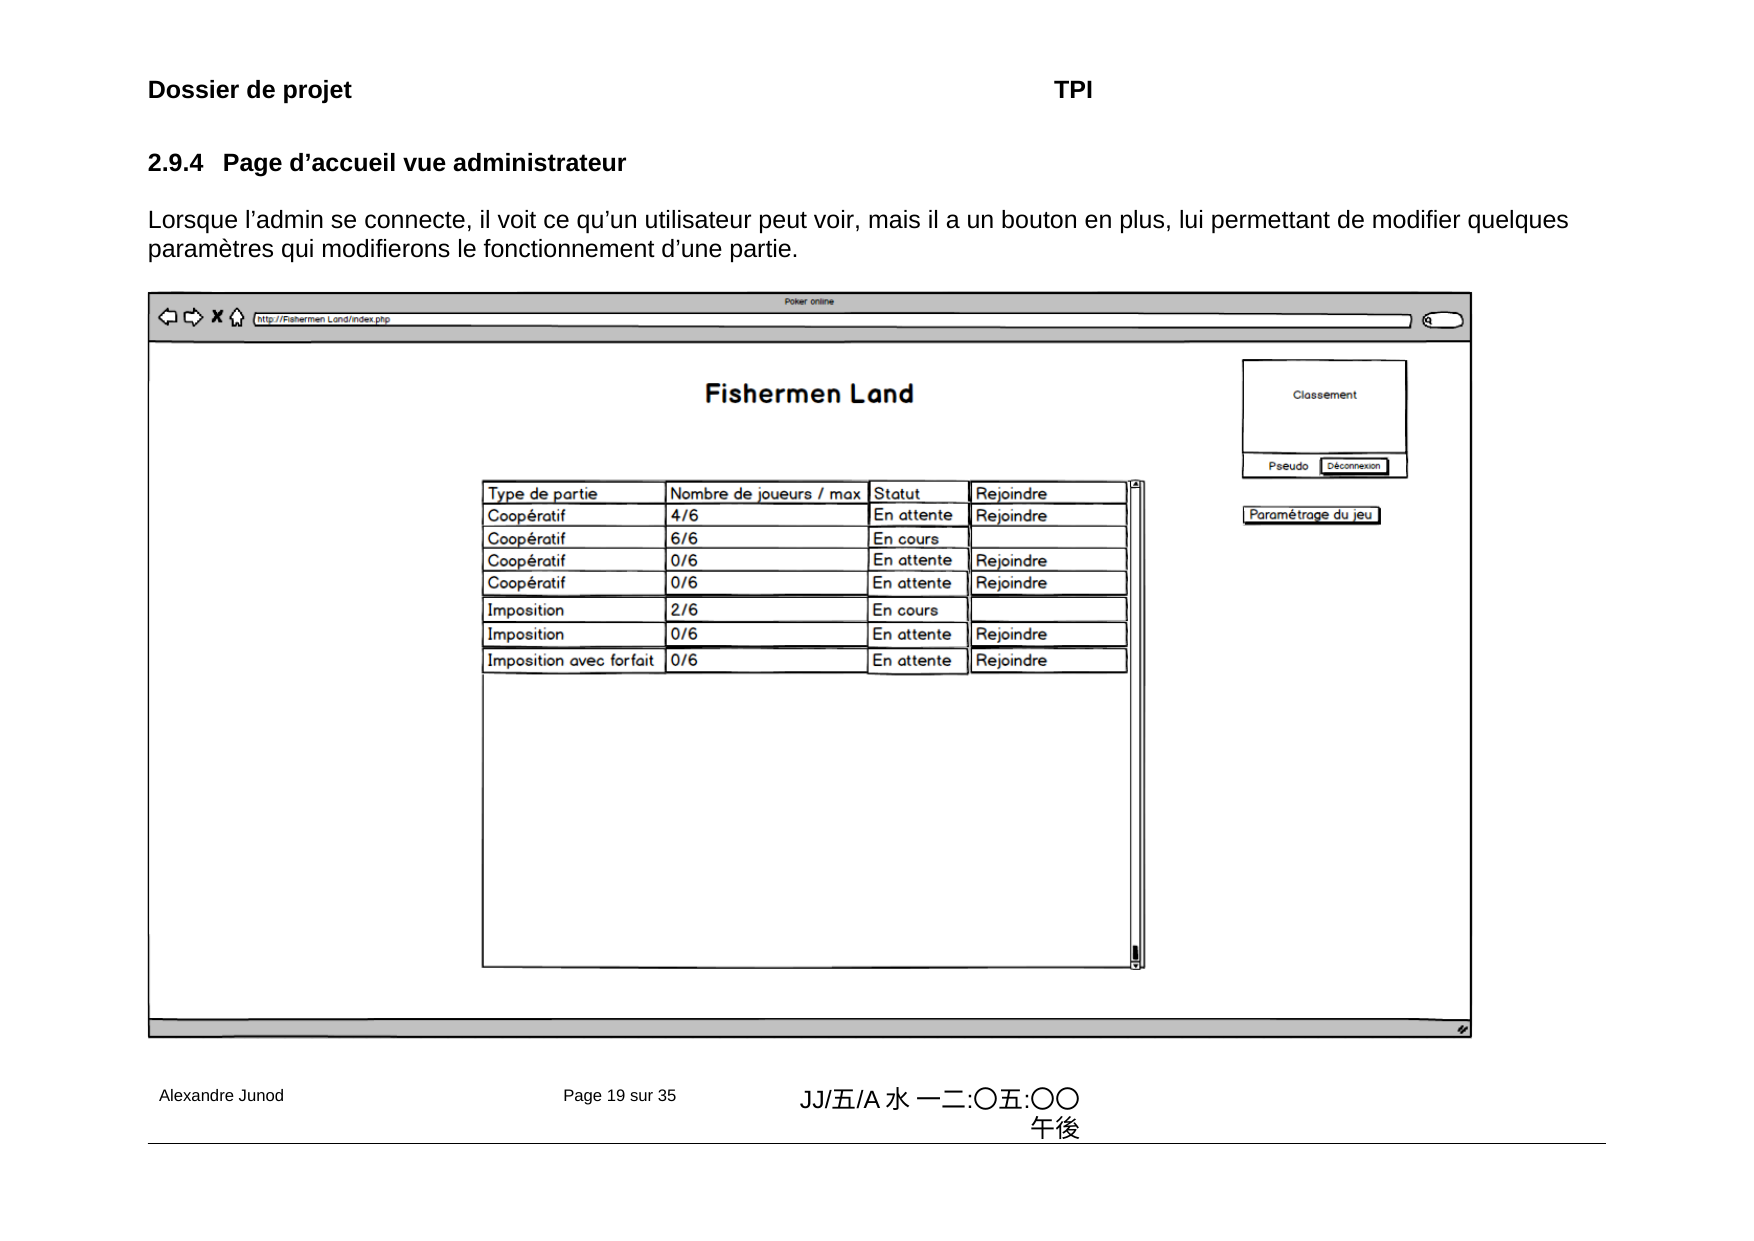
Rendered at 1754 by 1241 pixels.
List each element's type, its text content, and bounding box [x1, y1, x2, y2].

subtitle Page d’accueil vue administrateur [148, 148, 1606, 176]
picture [147, 291, 1473, 1039]
text Lorsque l’admin se connecte, il voit ce qu’un utilisateur peut voir, mais il a un bouton en plus, lui permettant de modifier quelques paramètres qui modifierons le fonctionnement d’une partie. [148, 205, 1606, 263]
